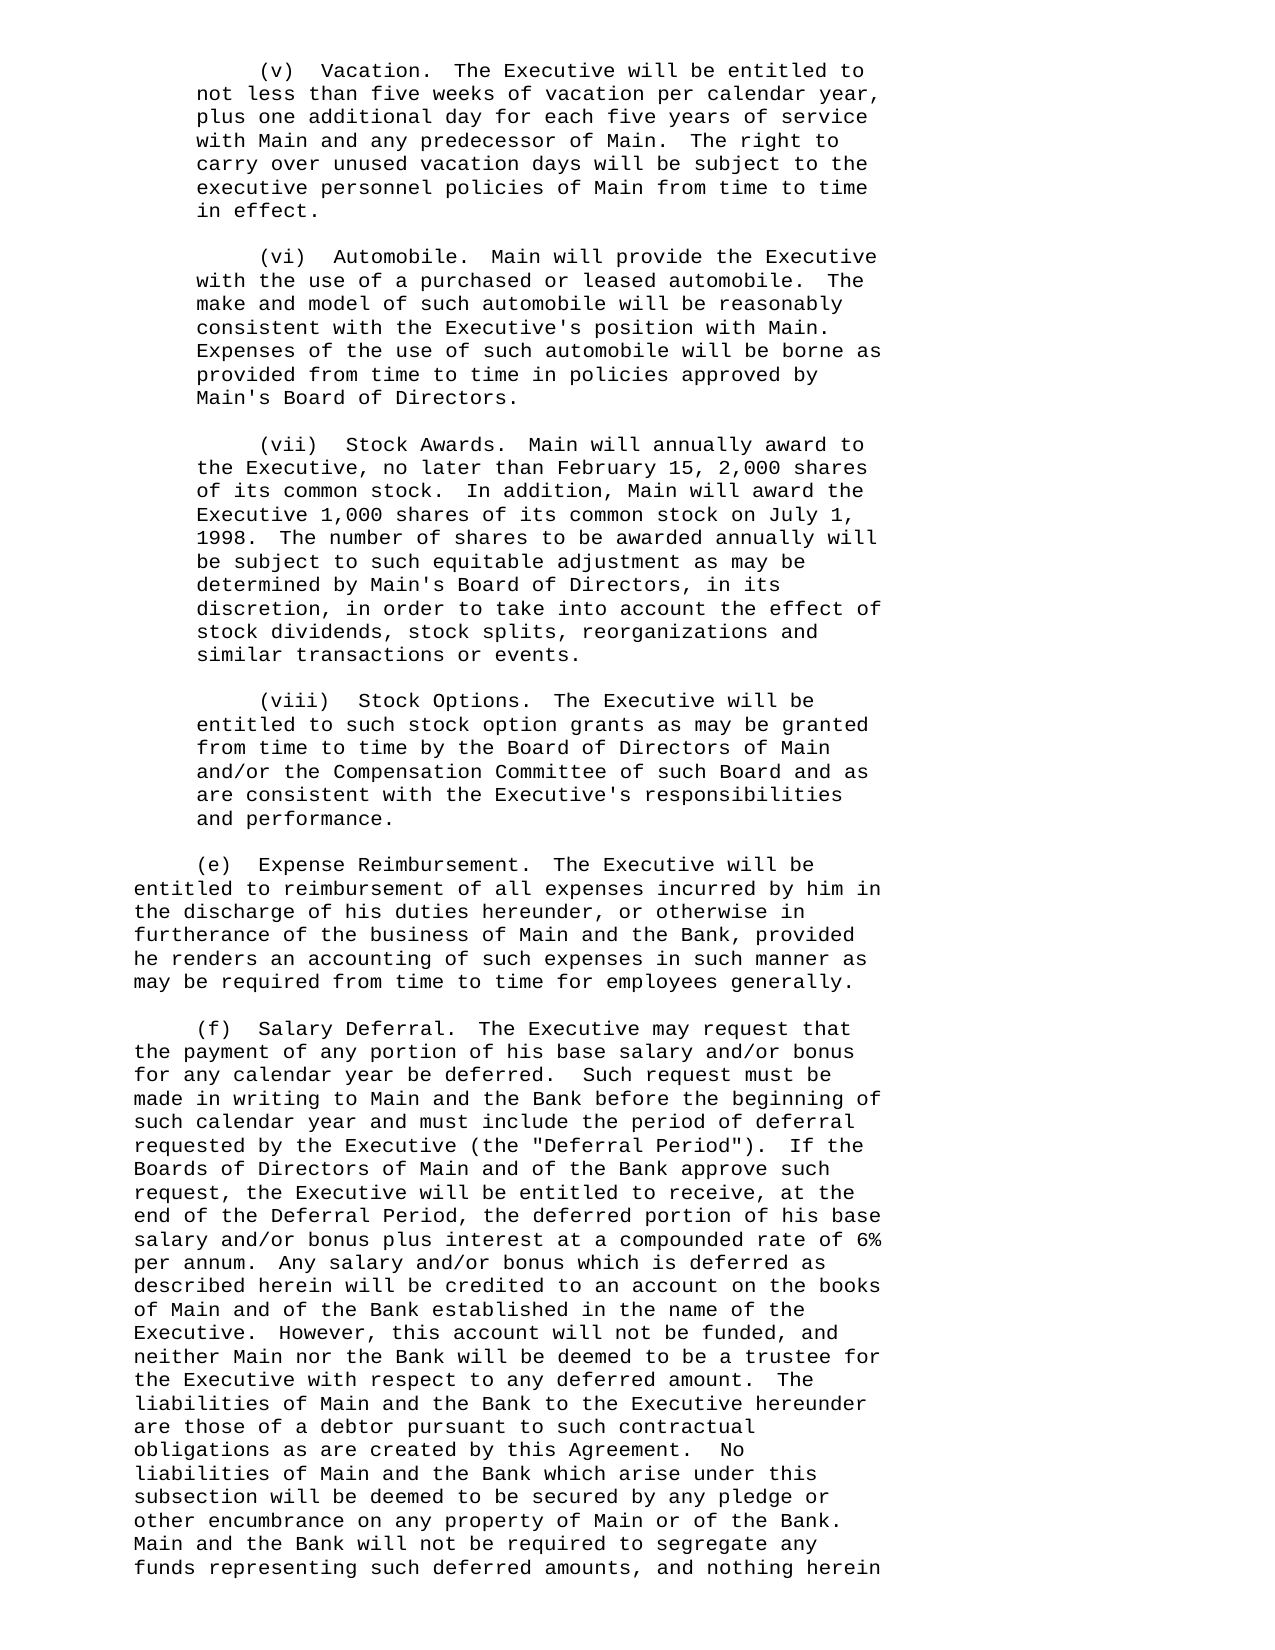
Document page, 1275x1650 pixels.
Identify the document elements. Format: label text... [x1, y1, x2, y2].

list Stock Options. The Executive will be entitled to such stock option grants as may be granted from time to time by the Board of Directors of Main and/or the Compensation Committee of such Board and as are consistent with the Executive's responsibilities and performance. [196, 691, 872, 831]
list Automobile. Main will provide the Executive with the use of a purchased or leased automobile. The make and model of such automobile will be reasonably consistent with the Executive's position with Main. Expenses of the use of such automobile will be borne as provided from time to time in policies approved by Main's Board of Directors. [196, 247, 884, 411]
list Vacation. The Executive will be entitled to not less than five weeks of vacation per calendar year, plus one additional day for each five years of service with Main and any predecessor of Main. The right to carry over unused vacation days will be subject to the executive personnel policies of Main from time to time in effect. [196, 61, 884, 224]
list Salary Deferral. The Executive may request that the payment of any portion of his base salary and/or bonus for any calendar year be deferred. Such request must be made in writing to Main and the Bank before the beginning of such calendar year and must include the period of deferral requested by the Executive (the "Deferral Period"). If the Boards of Directors of Main and of the Bank approve such request, the Executive will be entitled to receive, at the end of the Deferral Period, the deferred portion of his base salary and/or bonus plus interest at a compounded rate of 6% per annum. Any salary and/or bonus which is deferred as described herein will be credited to an account on the books of Main and of the Bank established in the name of the Executive. However, this account will not be funded, and neither Main nor the Bank will be deemed to be a trustee for the Executive with respect to any deferred amount. The liabilities of Main and the Bank to the Executive hereunder are those of a debtor pursuant to such contractual obligations as are created by this Agreement. No liabilities of Main and the Bank which arise under this subsection will be deemed to be secured by any pledge or other encumbrance on any property of Main or of the Bank. Main and the Bank will not be required to segregate any funds representing such deferred amounts, and nothing herein [133, 1018, 884, 1580]
list Expense Reimbursement. The Executive will be entitled to reimbursement of all expenses incurred by him in the discharge of his duties hereunder, or otherwise in furtherance of the business of Main and the Bank, provided he renders an accounting of such expenses in such manner as may be required from time to time for employees generally. [133, 855, 884, 994]
list Stock Awards. Main will annually award to the Executive, no later than February 15, 2,000 shares of its common stock. In addition, Main will award the Executive 1,000 shares of its common stock on July 1, 1998. The number of shares to be awarded annually will be subject to such equitable adjustment as may be determined by Main's Board of Directors, in its discretion, in order to take into account the effect of stock dividends, stock splits, reorganizations and similar transactions or events. [196, 434, 884, 668]
